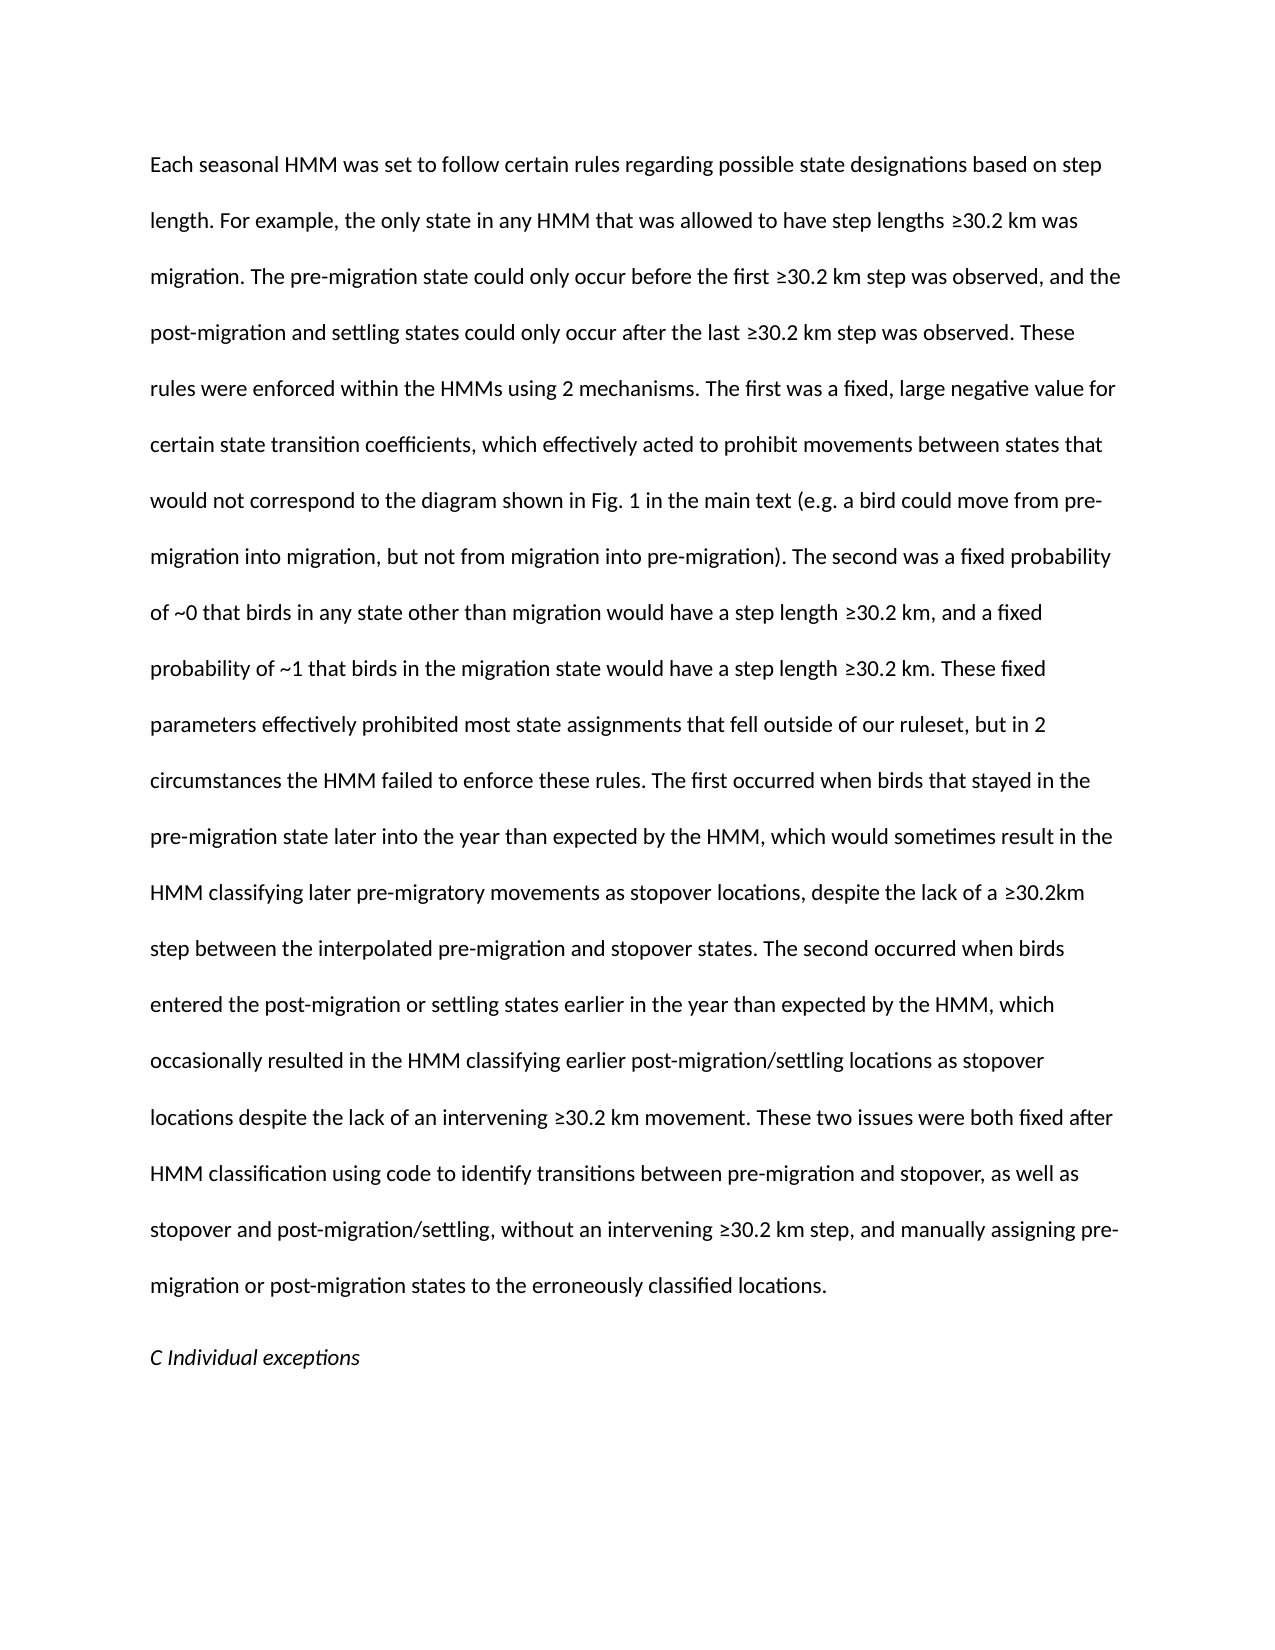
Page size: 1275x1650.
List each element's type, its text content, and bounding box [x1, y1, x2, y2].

text Each seasonal HMM was set to follow certain rules regarding possible state designations based on step length. For example, the only state in any HMM that was allowed to have step lengths ≥30.2 km was migration. The pre-migration state could only occur before the first ≥30.2 km step was observed, and the post-migration and settling states could only occur after the last ≥30.2 km step was observed. These rules were enforced within the HMMs using 2 mechanisms. The first was a fixed, large negative value for certain state transition coefficients, which effectively acted to prohibit movements between states that would not correspond to the diagram shown in Fig. 1 in the main text (e.g. a bird could move from pre-migration into migration, but not from migration into pre-migration). The second was a fixed probability of ~0 that birds in any state other than migration would have a step length ≥30.2 km, and a fixed probability of ~1 that birds in the migration state would have a step length ≥30.2 km. These fixed parameters effectively prohibited most state assignments that fell outside of our ruleset, but in 2 circumstances the HMM failed to enforce these rules. The first occurred when birds that stayed in the pre-migration state later into the year than expected by the HMM, which would sometimes result in the HMM classifying later pre-migratory movements as stopover locations, despite the lack of a ≥30.2km step between the interpolated pre-migration and stopover states. The second occurred when birds entered the post-migration or settling states earlier in the year than expected by the HMM, which occasionally resulted in the HMM classifying earlier post-migration/settling locations as stopover locations despite the lack of an intervening ≥30.2 km movement. These two issues were both fixed after HMM classification using code to identify transitions between pre-migration and stopover, as well as stopover and post-migration/settling, without an intervening ≥30.2 km step, and manually assigning pre-migration or post-migration states to the erroneously classified locations. [150, 150, 1125, 1299]
text C Individual exceptions [150, 1343, 1125, 1372]
